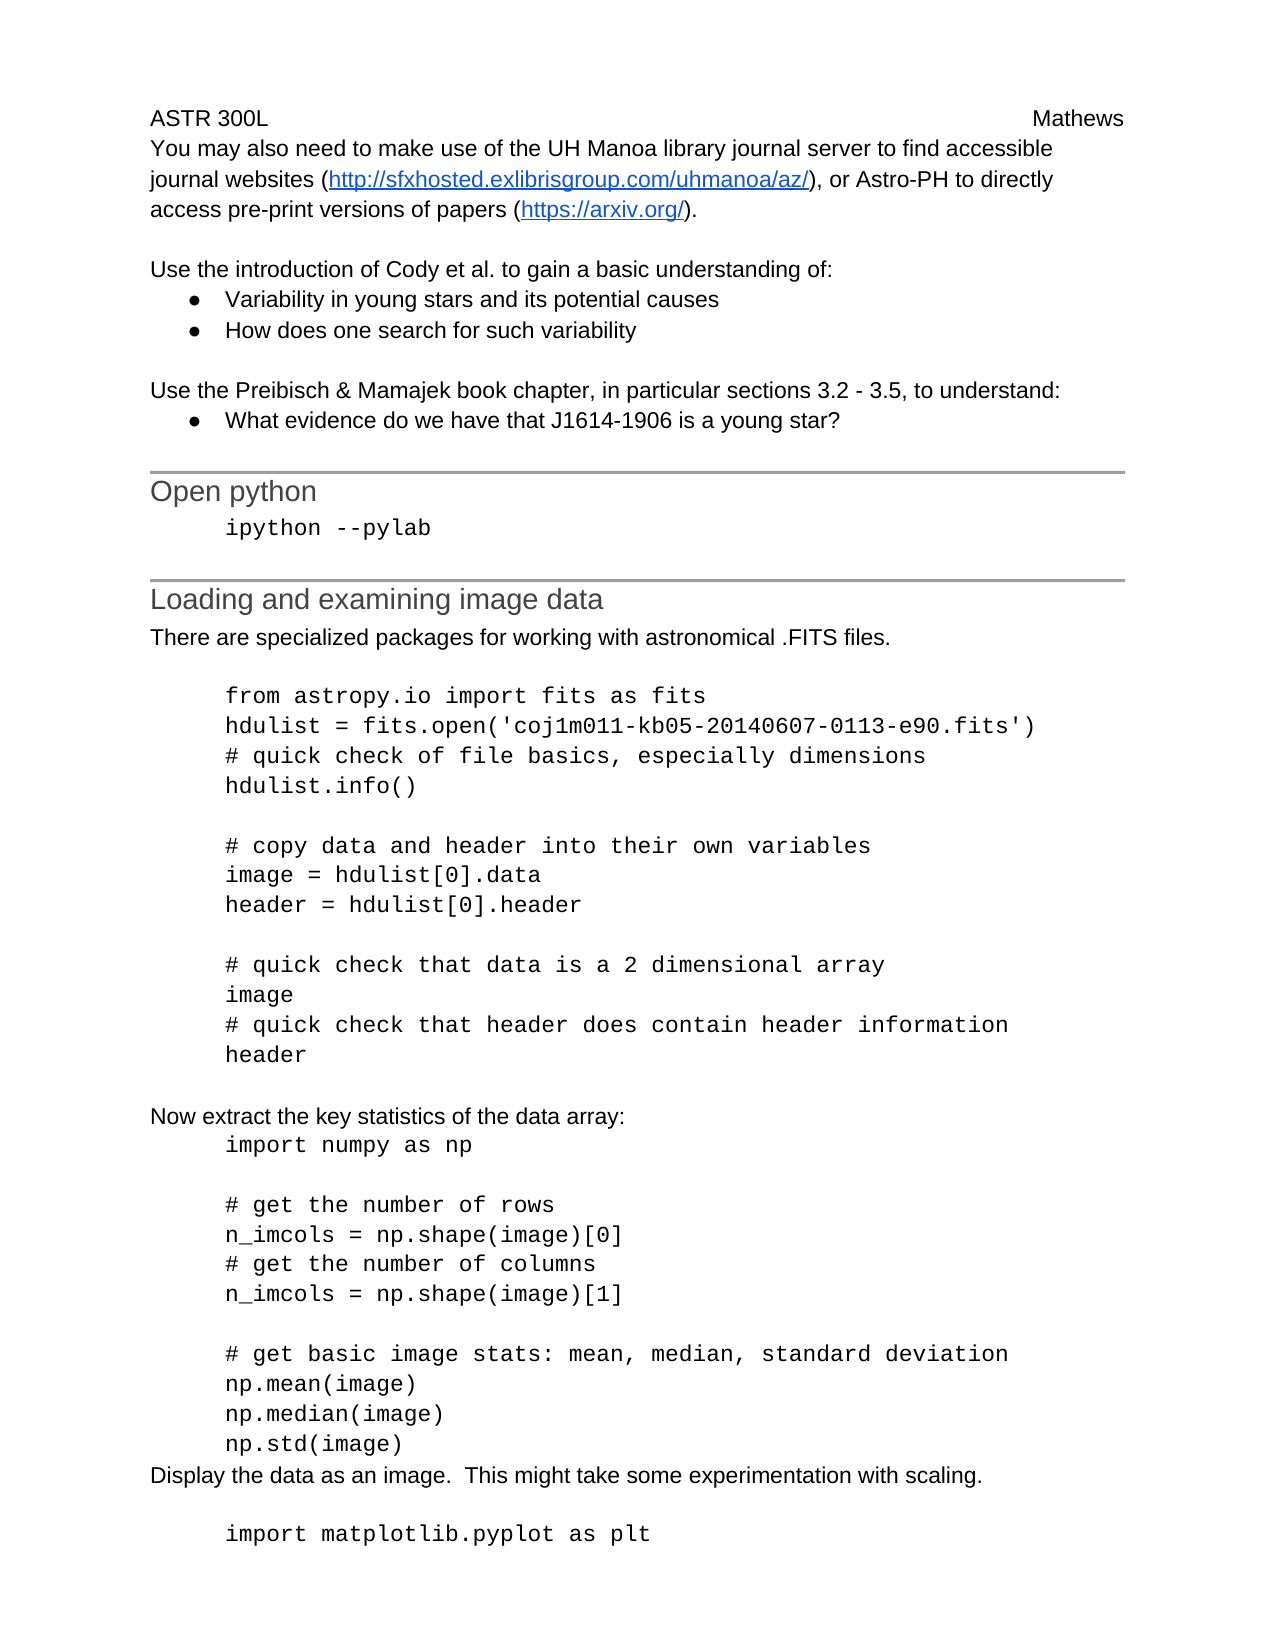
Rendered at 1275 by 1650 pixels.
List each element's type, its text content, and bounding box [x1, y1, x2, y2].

text Use the introduction of Cody et al. to gain a basic understanding of: [150, 256, 1125, 283]
text # copy data and header into their own variables [225, 834, 1125, 860]
text n_imcols = np.shape(image)[1] [225, 1282, 1125, 1308]
text There are specialized packages for working with astronomical .FITS files. [150, 624, 1125, 651]
text image [225, 983, 1125, 1009]
text header = hdulist[0].header [225, 893, 1125, 919]
text # quick check that header does contain header information [225, 1013, 1125, 1039]
text # quick check of file basics, especially dimensions [225, 744, 1125, 770]
text np.mean(image) [225, 1372, 1125, 1398]
text header [225, 1043, 1125, 1069]
text import matplotlib.pyplot as plt [225, 1522, 1125, 1548]
text from astropy.io import fits as fits [225, 684, 1125, 711]
text np.median(image) [225, 1402, 1125, 1428]
text # get basic image stats: mean, median, standard deviation [225, 1342, 1125, 1368]
text hdulist.info() [225, 774, 1125, 800]
text # get the number of columns [225, 1253, 1125, 1279]
text hdulist = fits.open('coj1m011-kb05-20140607-0113-e90.fits') [225, 714, 1125, 740]
text # get the number of rows [225, 1193, 1125, 1219]
text image = hdulist[0].data [225, 864, 1125, 890]
text Now extract the key statistics of the data array: [150, 1103, 1125, 1129]
text Display the data as an image. This might take some experimentation with scaling. [150, 1462, 1125, 1488]
text np.std(image) [225, 1432, 1125, 1458]
text # quick check that data is a 2 dimensional array [225, 953, 1125, 979]
text n_imcols = np.shape(image)[0] [225, 1223, 1125, 1249]
text Use the Preibisch & Mamajek book chapter, in particular sections 3.2 - 3.5, to understand: [150, 377, 1125, 403]
list How does one search for such variability [187, 317, 1125, 343]
subtitle Loading and examining image data [150, 583, 1125, 616]
list Variability in young stars and its potential causes [187, 286, 1125, 313]
text ipython --pylab [225, 516, 1125, 542]
list What evidence do we have that J1614-1906 is a young star? [187, 407, 1125, 434]
text You may also need to make use of the UH Manoa library journal server to find accessible journal websites (http://sfxhosted.exlibrisgroup.com/uhmanoa/az/), or Astro-PH to directly access pre-print versions of papers (https://arxiv.org/). [150, 135, 1125, 222]
text import numpy as np [225, 1133, 1125, 1159]
subtitle Open python [150, 474, 1125, 508]
